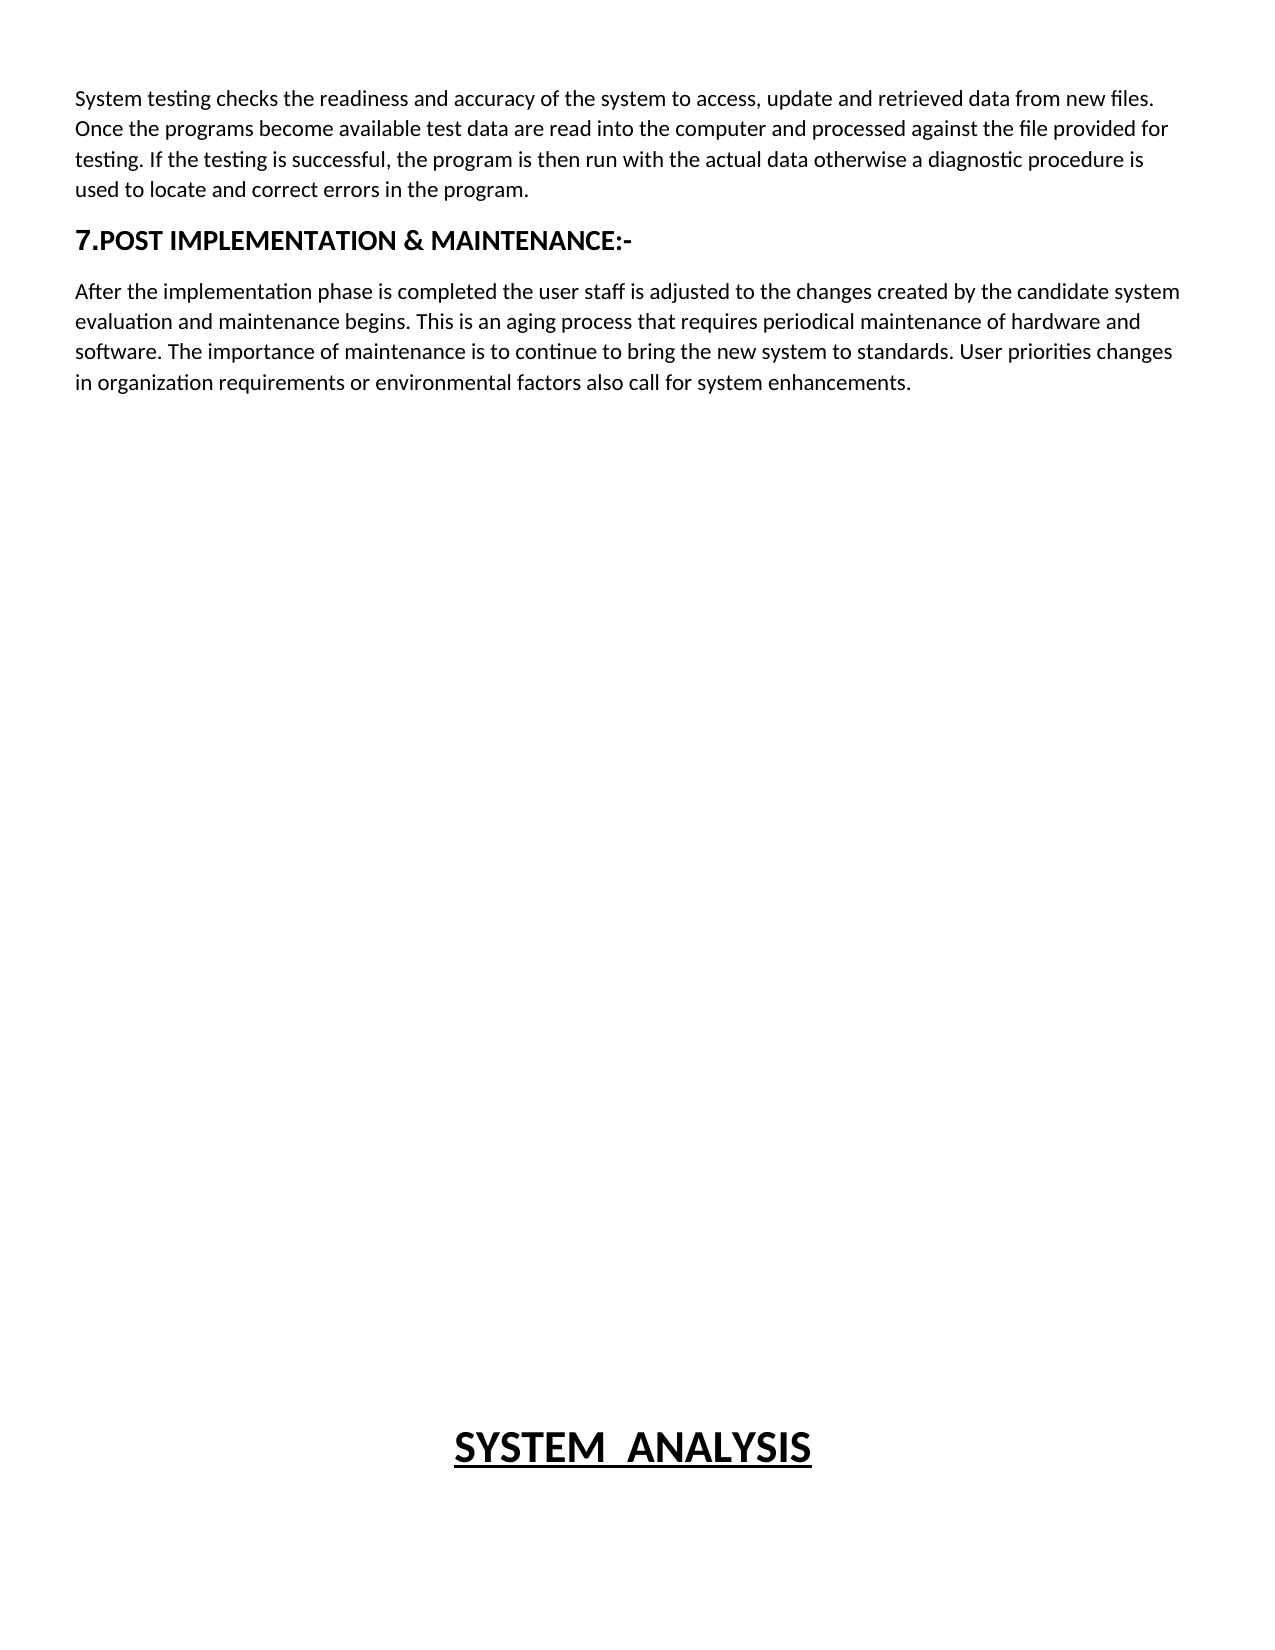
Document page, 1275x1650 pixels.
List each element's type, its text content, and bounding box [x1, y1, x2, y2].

text 7.POST IMPLEMENTATION & MAINTENANCE:- [75, 222, 1191, 257]
text SYSTEM ANALYSIS [75, 1418, 1191, 1474]
text After the implementation phase is completed the user staff is adjusted to the changes created by the candidate system evaluation and maintenance begins. This is an aging process that requires periodical maintenance of hardware and software. The importance of maintenance is to continue to bring the new system to standards. User priorities changes in organization requirements or environmental factors also call for system enhancements. [75, 277, 1191, 396]
text System testing checks the readiness and accuracy of the system to access, update and retrieved data from new files. Once the programs become available test data are read into the computer and processed against the file provided for testing. If the testing is successful, the program is then run with the actual data otherwise a diagnostic procedure is used to locate and correct errors in the program. [75, 84, 1191, 203]
